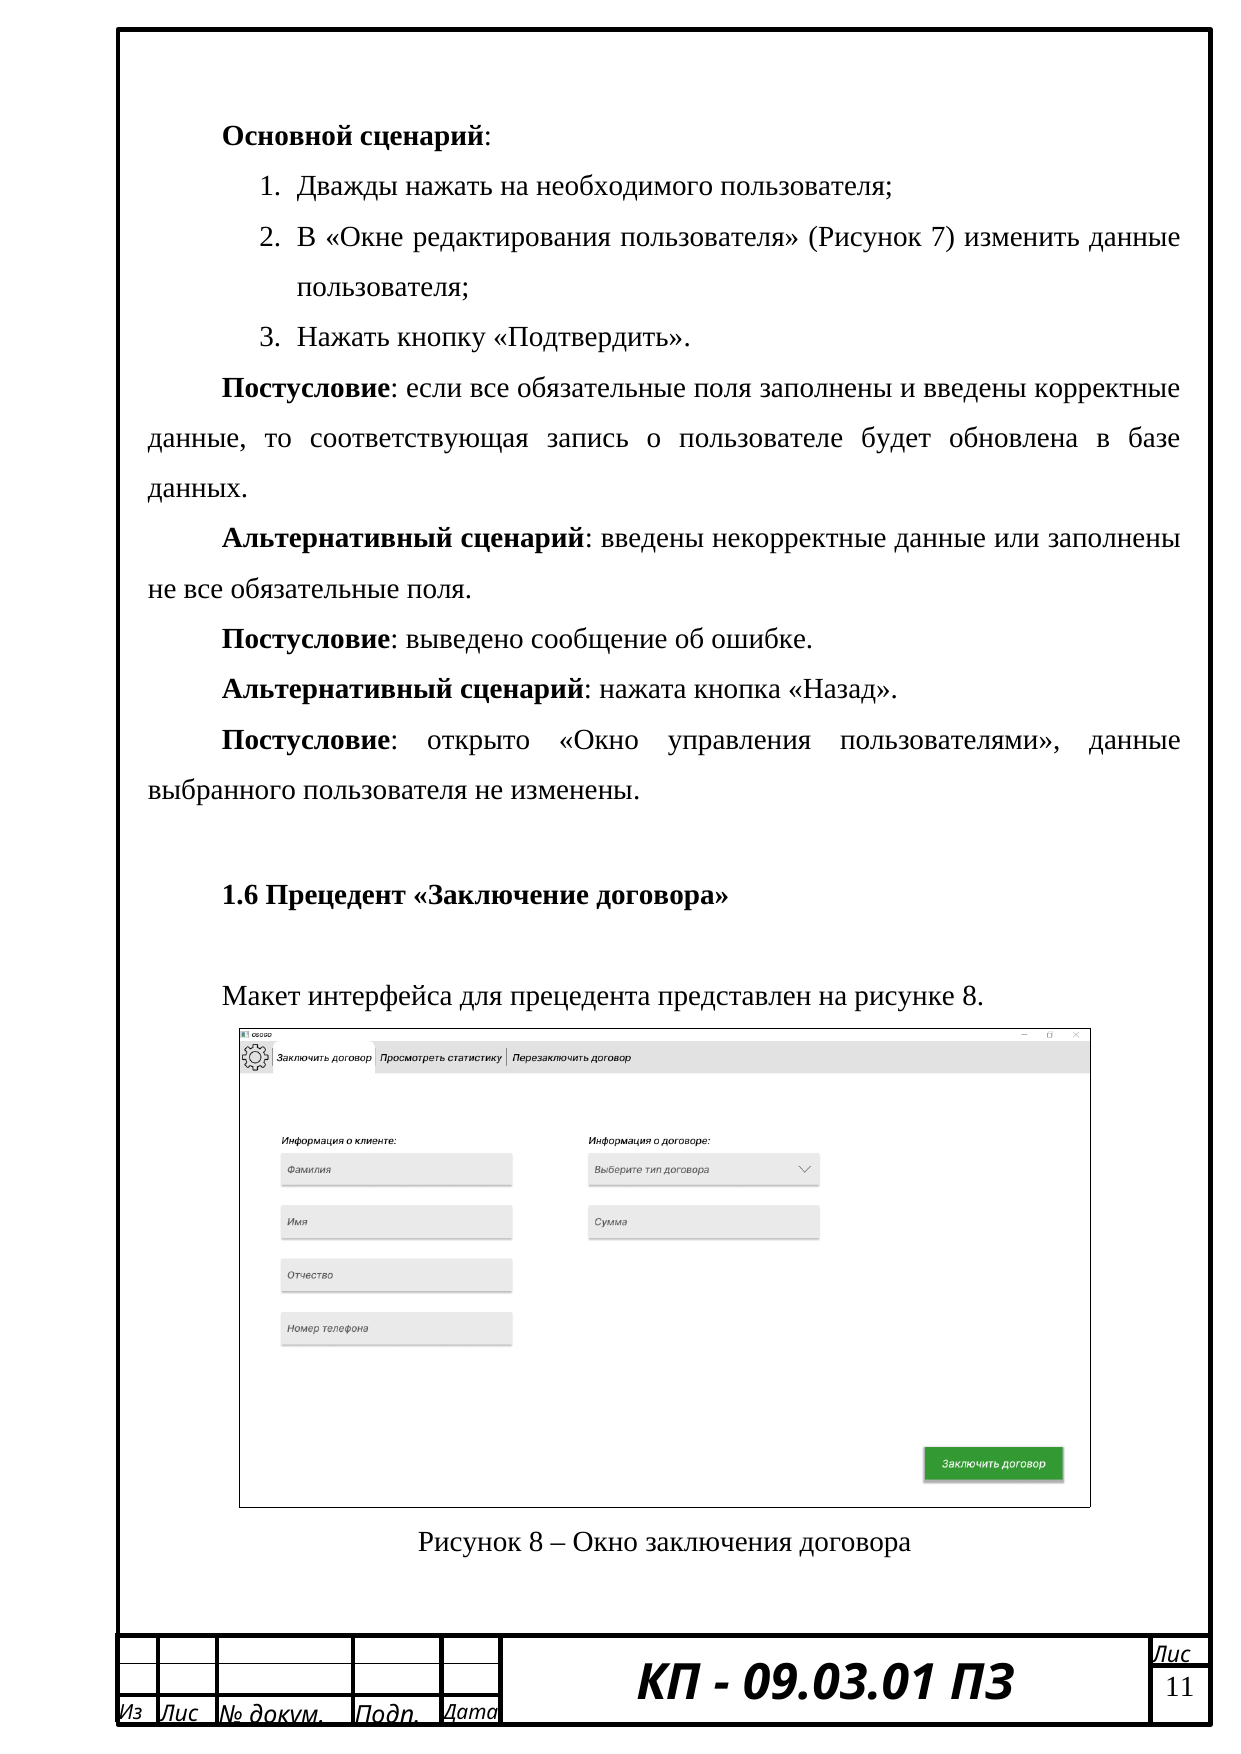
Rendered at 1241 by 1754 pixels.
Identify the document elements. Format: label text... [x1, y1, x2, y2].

list Нажать кнопку «Подтвердить». [259, 319, 1181, 353]
text Основной сценарий: [148, 118, 1181, 152]
text Рисунок 8 – Окно заключения договора [148, 1524, 1181, 1557]
text Макет интерфейса для прецедента представлен на рисунке 8. [148, 978, 1181, 1011]
list Дважды нажать на необходимого пользователя; [259, 168, 1181, 202]
text Постусловие: открыто «Окно управления пользователями», данные выбранного пользователя не изменены. [148, 722, 1181, 806]
text Альтернативный сценарий: нажата кнопка «Назад». [148, 672, 1181, 705]
text Постусловие: выведено сообщение об ошибке. [148, 621, 1181, 655]
text Альтернативный сценарий: введены некорректные данные или заполнены не все обязательные поля. [148, 521, 1181, 604]
picture [240, 1029, 1090, 1507]
text Прецедент «Заключение договора» [222, 877, 1181, 911]
list В «Окне редактирования пользователя» (Рисунок 7) изменить данные пользователя; [259, 219, 1181, 303]
